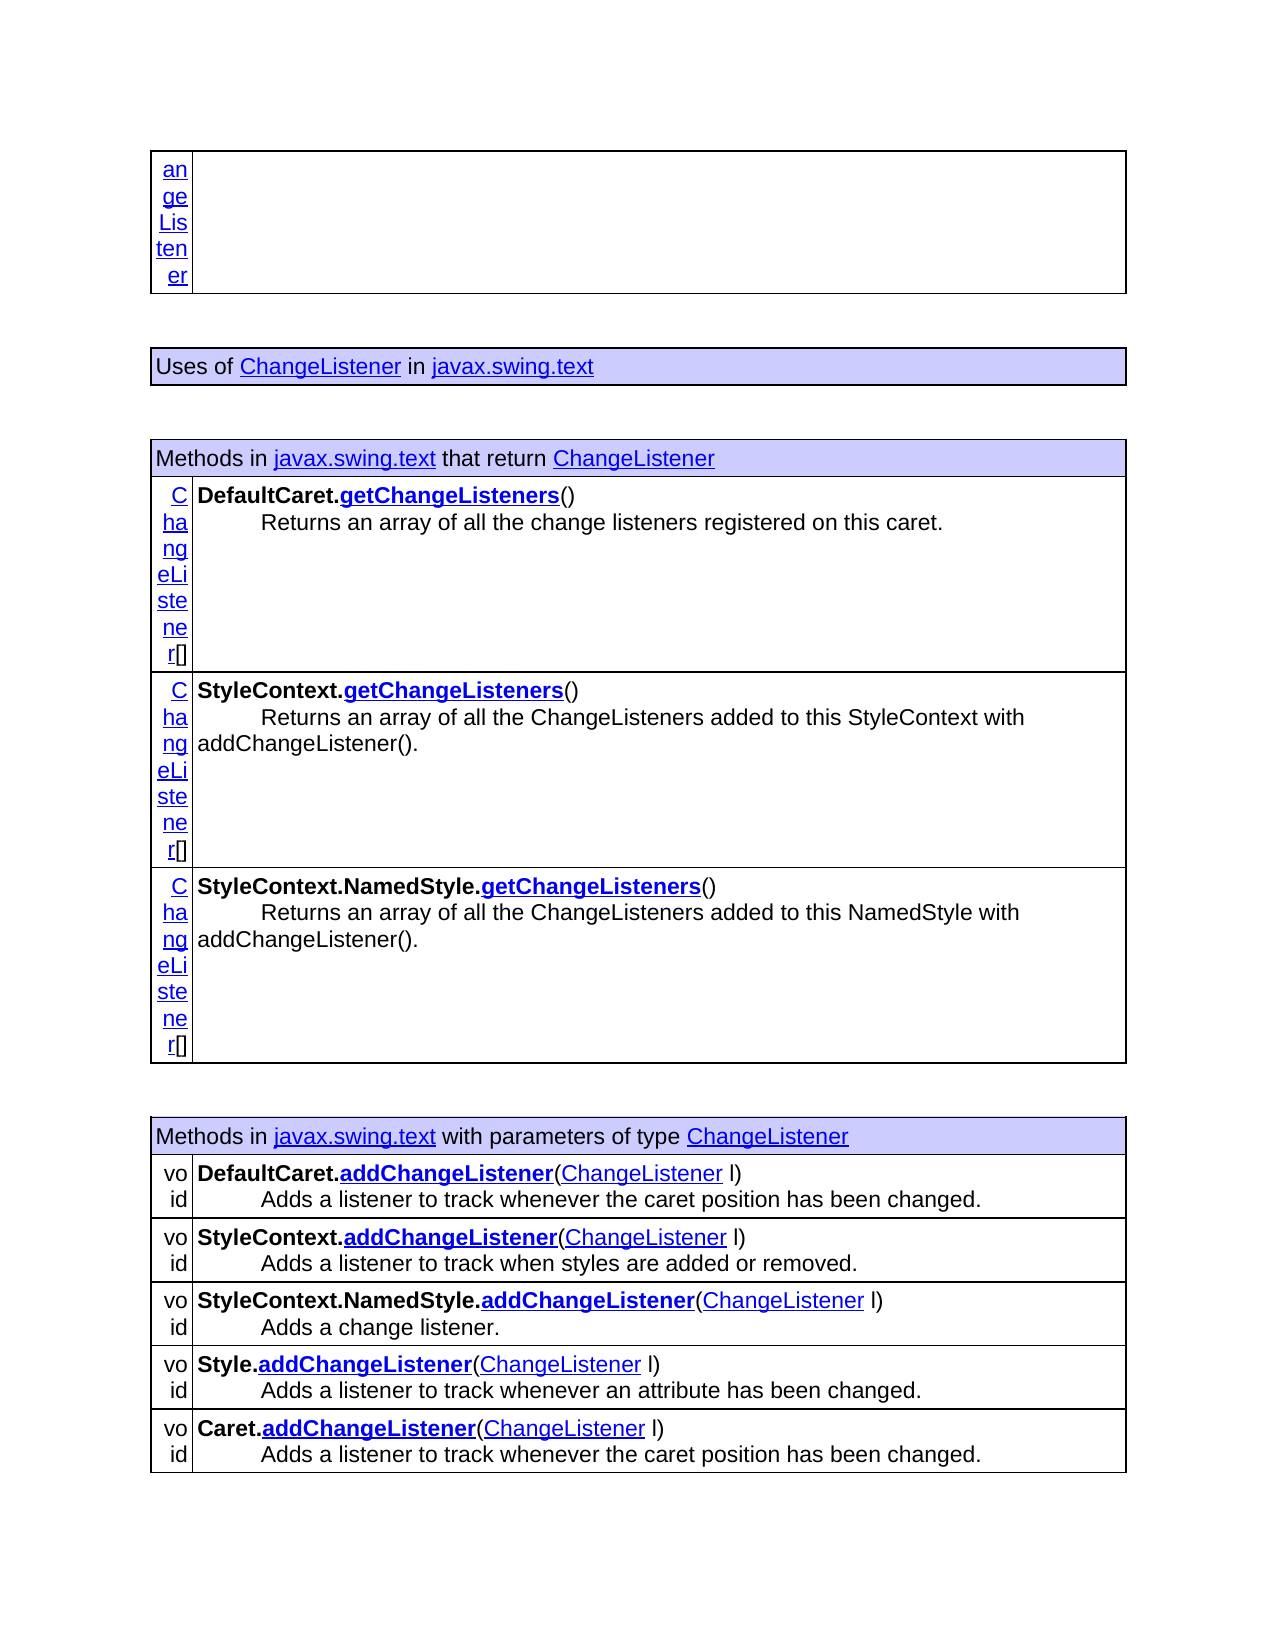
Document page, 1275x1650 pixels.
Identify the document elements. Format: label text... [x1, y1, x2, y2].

table_cell ChangeListener[] [152, 868, 192, 1062]
table_cell DefaultCaret.addChangeListener(ChangeListener l) Adds a listener to track whenever the caret position has been changed. [193, 1155, 1125, 1217]
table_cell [152, 152, 192, 293]
table_cell ChangeListener[] [152, 673, 192, 867]
table_header Methods in javax.swing.text that return ChangeListener [152, 440, 1125, 476]
table_cell void [152, 1346, 192, 1408]
table_cell void [152, 1283, 192, 1344]
table_cell ChangeListener[] [152, 477, 192, 671]
table_cell void [152, 1410, 192, 1472]
table_cell StyleContext.NamedStyle.addChangeListener(ChangeListener l) Adds a change listener. [193, 1283, 1125, 1344]
table_cell StyleContext.NamedStyle.getChangeListeners() Returns an array of all the ChangeListeners added to this NamedStyle with addChangeListener(). [193, 868, 1125, 1062]
table_header Uses of ChangeListener in javax.swing.text [152, 349, 1125, 384]
table_cell Style.addChangeListener(ChangeListener l) Adds a listener to track whenever an attribute has been changed. [193, 1346, 1125, 1408]
table_cell Caret.addChangeListener(ChangeListener l) Adds a listener to track whenever the caret position has been changed. [193, 1410, 1125, 1472]
table_header Methods in javax.swing.text with parameters of type ChangeListener [152, 1118, 1125, 1154]
table_cell DefaultCaret.getChangeListeners() Returns an array of all the change listeners registered on this caret. [193, 477, 1125, 671]
table_cell void [152, 1219, 192, 1281]
table_cell StyleContext.getChangeListeners() Returns an array of all the ChangeListeners added to this StyleContext with addChangeListener(). [193, 673, 1125, 867]
table_cell void [152, 1155, 192, 1217]
table_cell StyleContext.addChangeListener(ChangeListener l) Adds a listener to track when styles are added or removed. [193, 1219, 1125, 1281]
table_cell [193, 152, 1125, 293]
